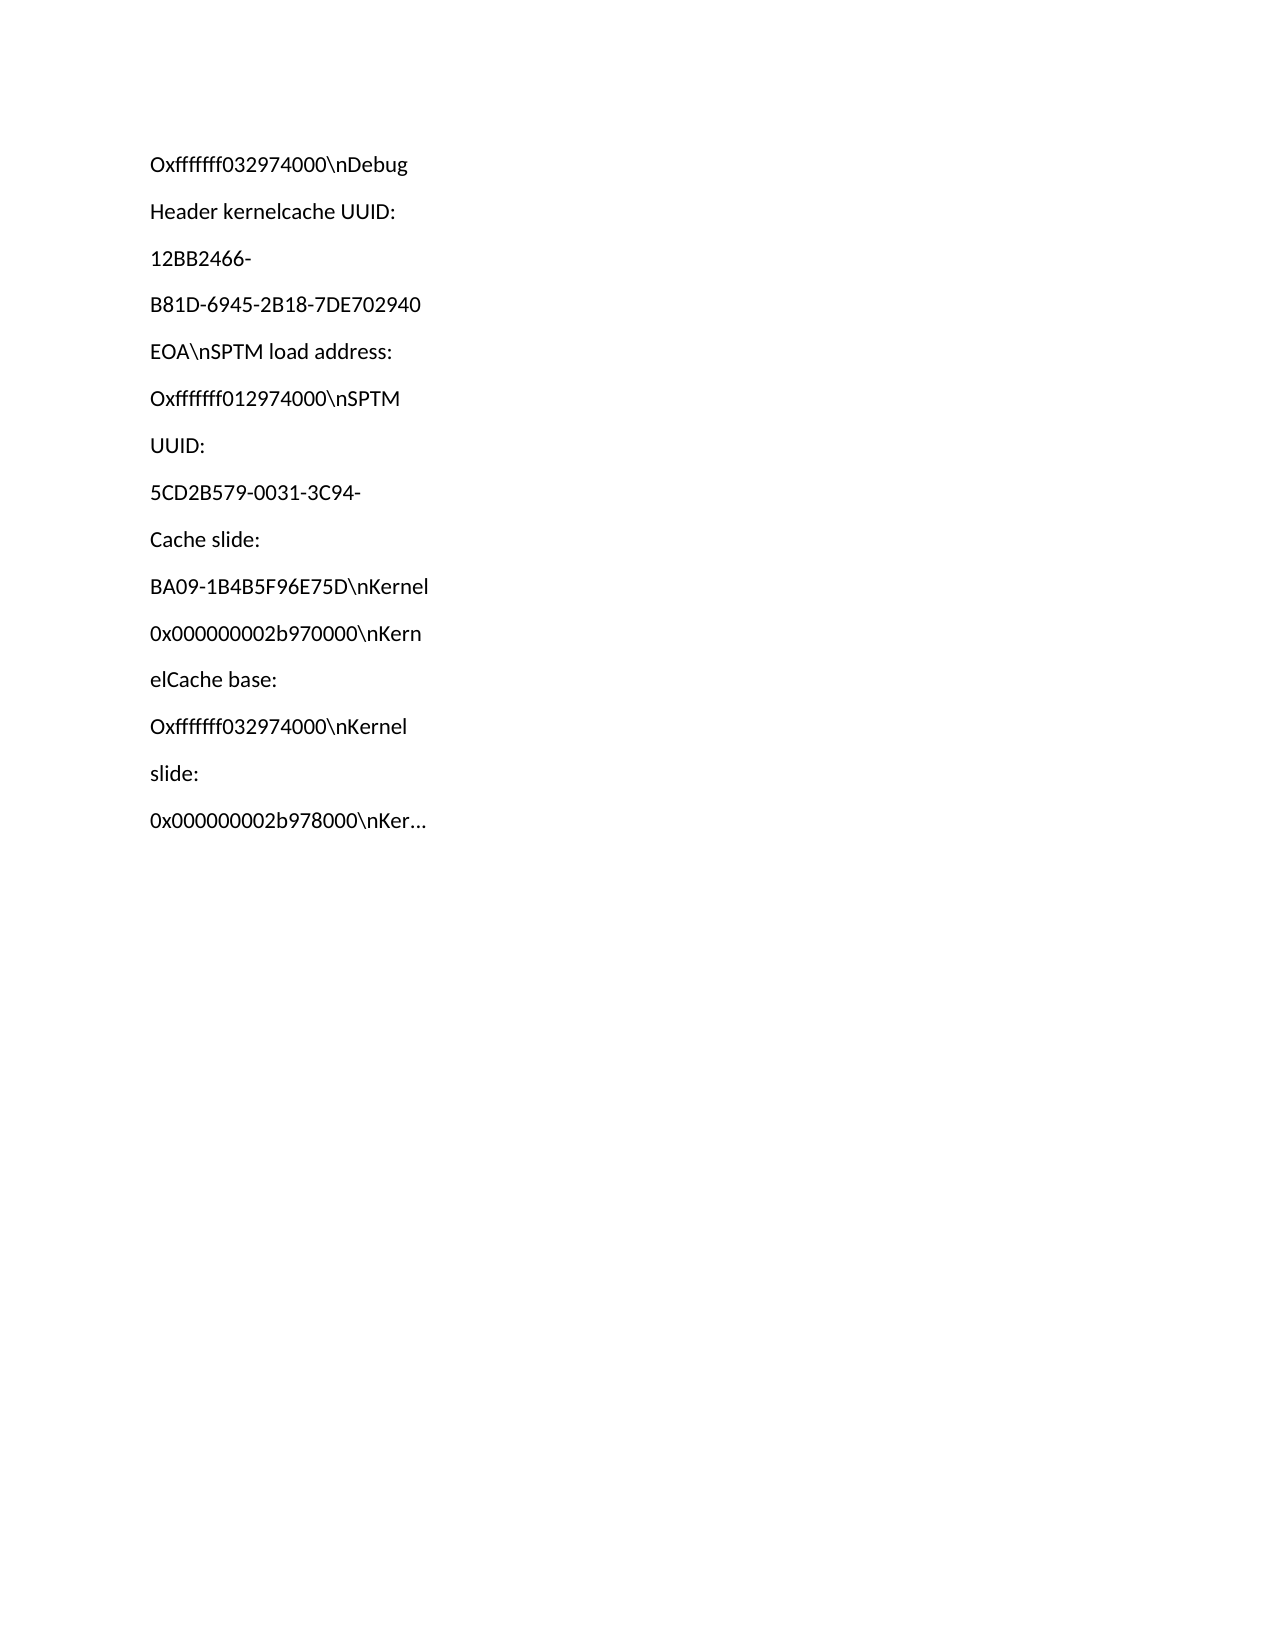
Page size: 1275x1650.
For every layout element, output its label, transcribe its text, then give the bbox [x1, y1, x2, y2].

text 0x000000002b970000\nKern [150, 619, 1125, 647]
text Cache slide: [150, 525, 1125, 553]
text Oxfffffff032974000\nKernel [150, 712, 1125, 741]
text UUID: [150, 431, 1125, 459]
text 12BB2466- [150, 244, 1125, 272]
text elCache base: [150, 666, 1125, 694]
text EOA\nSPTM load address: [150, 337, 1125, 366]
text Header kernelcache UUID: [150, 197, 1125, 225]
text 5CD2B579-0031-3C94- [150, 478, 1125, 506]
text BA09-1B4B5F96E75D\nKernel [150, 572, 1125, 600]
text B81D-6945-2B18-7DE702940 [150, 291, 1125, 319]
text Oxfffffff012974000\nSPTM [150, 384, 1125, 412]
text 0x000000002b978000\nKer... [150, 806, 1125, 834]
text slide: [150, 759, 1125, 787]
text Oxfffffff032974000\nDebug [150, 150, 1125, 178]
